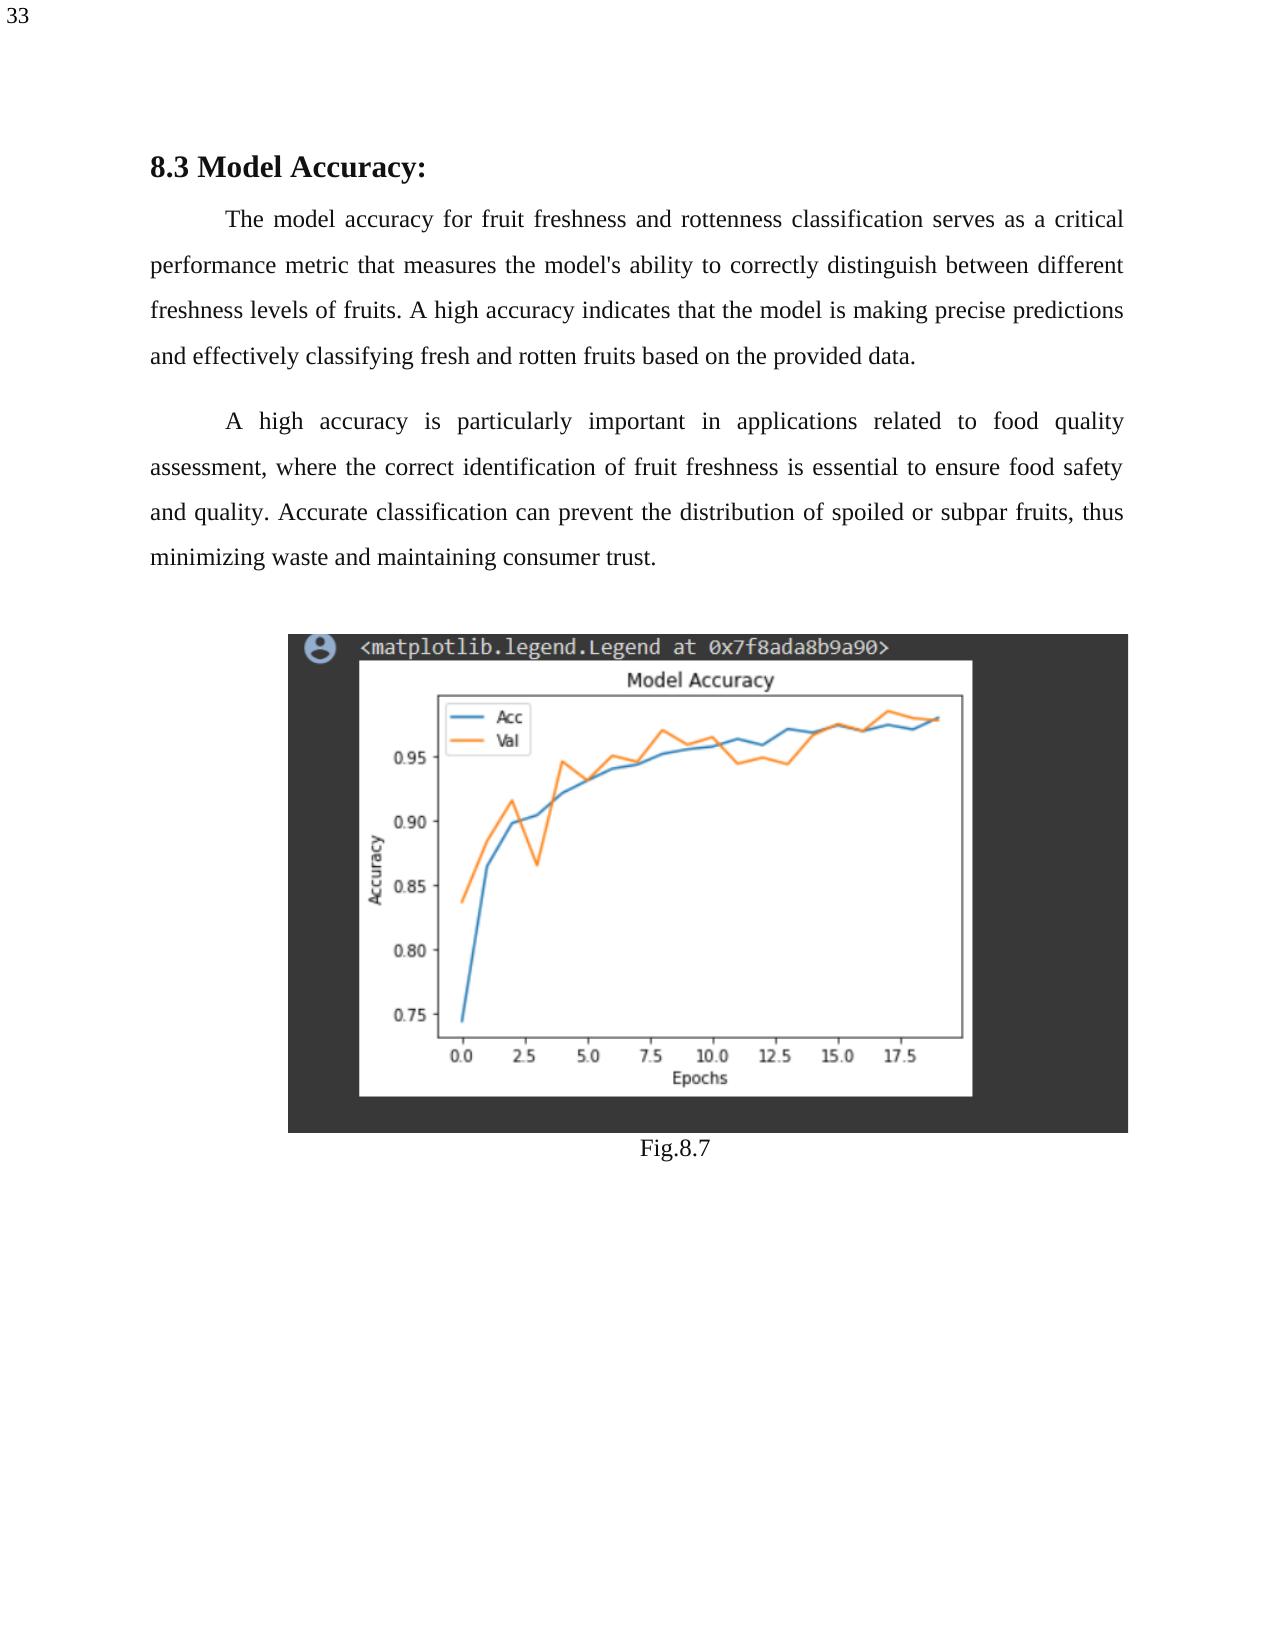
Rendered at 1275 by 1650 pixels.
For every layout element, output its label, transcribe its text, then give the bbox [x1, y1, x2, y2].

picture [288, 634, 1129, 1133]
text Fig.8.7 [166, 1133, 1184, 1162]
text A high accuracy is particularly important in applications related to food quality assessment, where the correct identification of fruit freshness is essential to ensure food safety and quality. Accurate classification can prevent the distribution of spoiled or subpar fruits, thus minimizing waste and maintaining consumer trust. [150, 406, 1125, 571]
subtitle Model Accuracy: [150, 149, 1135, 185]
text The model accuracy for fruit freshness and rottenness classification serves as a critical performance metric that measures the model's ability to correctly distinguish between different freshness levels of fruits. A high accuracy indicates that the model is making precise predictions and effectively classifying fresh and rotten fruits based on the provided data. [150, 204, 1125, 369]
